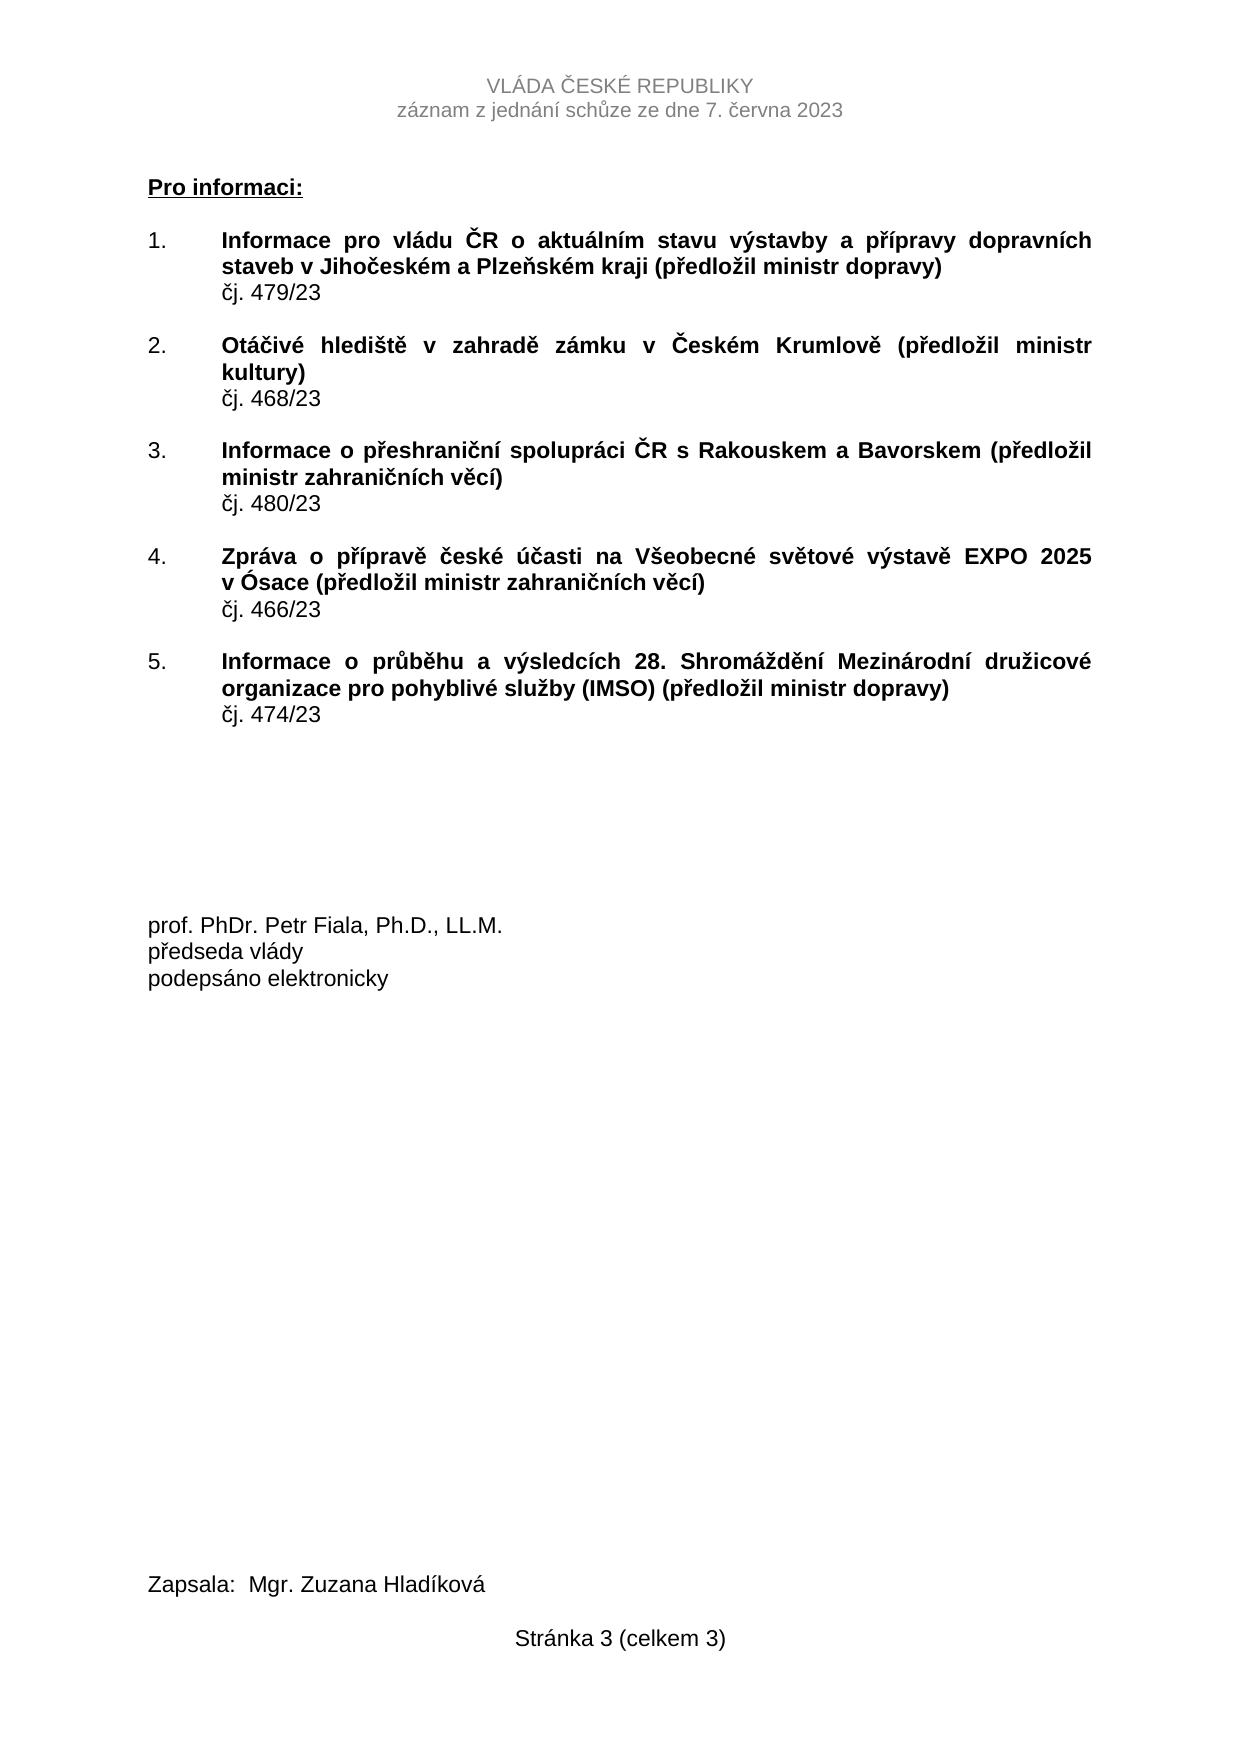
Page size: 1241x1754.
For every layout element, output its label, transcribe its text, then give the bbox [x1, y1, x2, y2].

text 1. Informace pro vládu ČR o aktuálním stavu výstavby a přípravy dopravních staveb v Jihočeském a Plzeňském kraji (předložil ministr dopravy) [148, 227, 1093, 279]
text prof. PhDr. Petr Fiala, Ph.D., LL.M. [148, 912, 1093, 938]
text čj. 480/23 [148, 490, 1093, 517]
text čj. 468/23 [148, 385, 1093, 411]
text 4. Zpráva o přípravě české účasti na Všeobecné světové výstavě EXPO 2025 v Ósace (předložil ministr zahraničních věcí) [148, 543, 1093, 596]
text předseda vlády [148, 938, 1093, 964]
text čj. 479/23 [148, 279, 1093, 306]
text 3. Informace o přeshraniční spolupráci ČR s Rakouskem a Bavorskem (předložil ministr zahraničních věcí) [148, 437, 1093, 490]
text Zapsala: Mgr. Zuzana Hladíková [148, 1571, 1093, 1597]
text 2. Otáčivé hlediště v zahradě zámku v Českém Krumlově (předložil ministr kultury) [148, 332, 1093, 385]
text čj. 474/23 [148, 701, 1093, 727]
text čj. 466/23 [148, 596, 1093, 622]
text 5. Informace o průběhu a výsledcích 28. Shromáždění Mezinárodní družicové organizace pro pohyblivé služby (IMSO) (předložil ministr dopravy) [148, 648, 1093, 701]
text podepsáno elektronicky [148, 964, 1093, 991]
text Pro informaci: [148, 174, 1093, 200]
